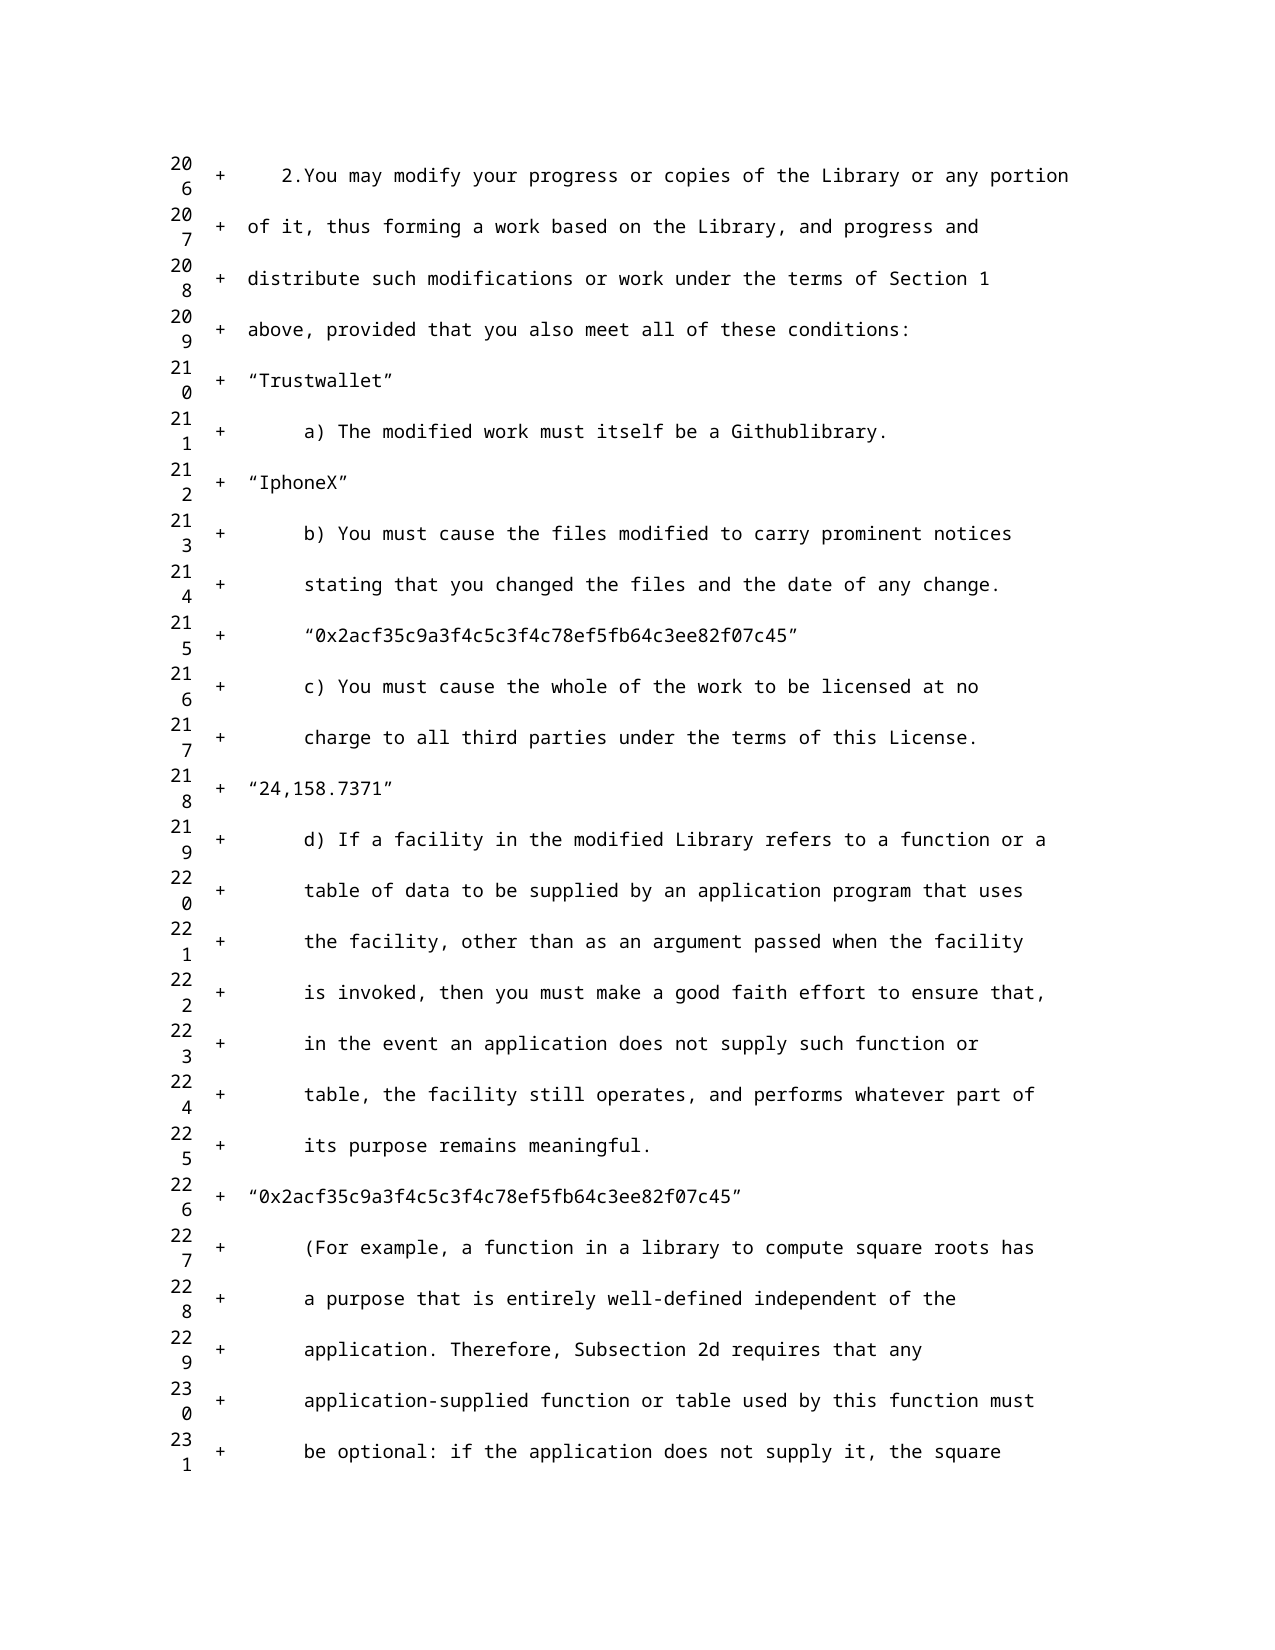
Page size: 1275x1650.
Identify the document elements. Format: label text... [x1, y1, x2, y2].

table_cell 228 [150, 1273, 203, 1324]
table_cell + [203, 660, 236, 711]
table_cell the facility, other than as an argument passed when the facility [236, 916, 1275, 967]
table_cell 221 [150, 916, 203, 967]
table_cell (For example, a function in a library to compute square roots has [236, 1222, 1275, 1273]
table_cell “Trustwallet” [236, 354, 1275, 405]
table_cell 217 [150, 711, 203, 762]
table_cell 211 [150, 405, 203, 456]
table_cell + [203, 303, 236, 354]
table_cell 216 [150, 660, 203, 711]
table_cell + [203, 814, 236, 864]
table_cell 226 [150, 1171, 203, 1222]
table_cell “0x2acf35c9a3f4c5c3f4c78ef5fb64c3ee82f07c45” [236, 1171, 1275, 1222]
table_cell 229 [150, 1324, 203, 1375]
table_cell a) The modified work must itself be a Githublibrary. [236, 405, 1275, 456]
table_cell 206 [150, 150, 203, 201]
table_cell in the event an application does not supply such function or [236, 1018, 1275, 1069]
table_cell + [203, 1171, 236, 1222]
table_cell + [203, 405, 236, 456]
table_cell + [203, 1324, 236, 1375]
table_cell above, provided that you also meet all of these conditions: [236, 303, 1275, 354]
table_cell is invoked, then you must make a good faith effort to ensure that, [236, 967, 1275, 1018]
table_cell charge to all third parties under the terms of this License. [236, 711, 1275, 762]
table_cell + [203, 1018, 236, 1069]
table_cell + [203, 916, 236, 967]
table_cell 231 [150, 1426, 203, 1477]
table_cell distribute such modifications or work under the terms of Section 1 [236, 252, 1275, 303]
table_cell + [203, 711, 236, 762]
table_cell + [203, 201, 236, 252]
table_cell of it, thus forming a work based on the Library, and progress and [236, 201, 1275, 252]
table_cell d) If a facility in the modified Library refers to a function or a [236, 814, 1275, 864]
table_cell stating that you changed the files and the date of any change. [236, 558, 1275, 609]
table_cell + [203, 507, 236, 558]
table_cell “24,158.7371” [236, 763, 1275, 813]
table_cell 218 [150, 763, 203, 813]
table_cell + [203, 150, 236, 201]
table_cell 210 [150, 354, 203, 405]
table_cell + [203, 763, 236, 813]
table_cell “0x2acf35c9a3f4c5c3f4c78ef5fb64c3ee82f07c45” [236, 609, 1275, 660]
table_cell + [203, 865, 236, 916]
table_cell + [203, 609, 236, 660]
table_cell b) You must cause the files modified to carry prominent notices [236, 507, 1275, 558]
table_cell 209 [150, 303, 203, 354]
table_cell its purpose remains meaningful. [236, 1120, 1275, 1171]
table_cell table, the facility still operates, and performs whatever part of [236, 1069, 1275, 1120]
table_cell 2.You may modify your progress or copies of the Library or any portion [236, 150, 1275, 201]
table_cell 207 [150, 201, 203, 252]
table_cell 230 [150, 1375, 203, 1426]
table_cell 213 [150, 507, 203, 558]
table_cell 224 [150, 1069, 203, 1120]
table_cell + [203, 1222, 236, 1273]
table_cell c) You must cause the whole of the work to be licensed at no [236, 660, 1275, 711]
table_cell + [203, 1273, 236, 1324]
table_cell + [203, 1426, 236, 1477]
table_cell 222 [150, 967, 203, 1018]
table_cell 225 [150, 1120, 203, 1171]
table_cell a purpose that is entirely well-defined independent of the [236, 1273, 1275, 1324]
table_cell 208 [150, 252, 203, 303]
table_cell 214 [150, 558, 203, 609]
table_cell + [203, 1069, 236, 1120]
table_cell application. Therefore, Subsection 2d requires that any [236, 1324, 1275, 1375]
table_cell be optional: if the application does not supply it, the square [236, 1426, 1275, 1477]
table_cell application-supplied function or table used by this function must [236, 1375, 1275, 1426]
table_cell table of data to be supplied by an application program that uses [236, 865, 1275, 916]
table_cell “IphoneX” [236, 456, 1275, 507]
table_cell 220 [150, 865, 203, 916]
table_cell 215 [150, 609, 203, 660]
table_cell 223 [150, 1018, 203, 1069]
table_cell + [203, 252, 236, 303]
table_cell + [203, 967, 236, 1018]
table_cell 212 [150, 456, 203, 507]
table_cell + [203, 1375, 236, 1426]
table_cell 219 [150, 814, 203, 864]
table_cell + [203, 456, 236, 507]
table_cell + [203, 558, 236, 609]
table_cell 227 [150, 1222, 203, 1273]
table_cell + [203, 354, 236, 405]
table_cell + [203, 1120, 236, 1171]
